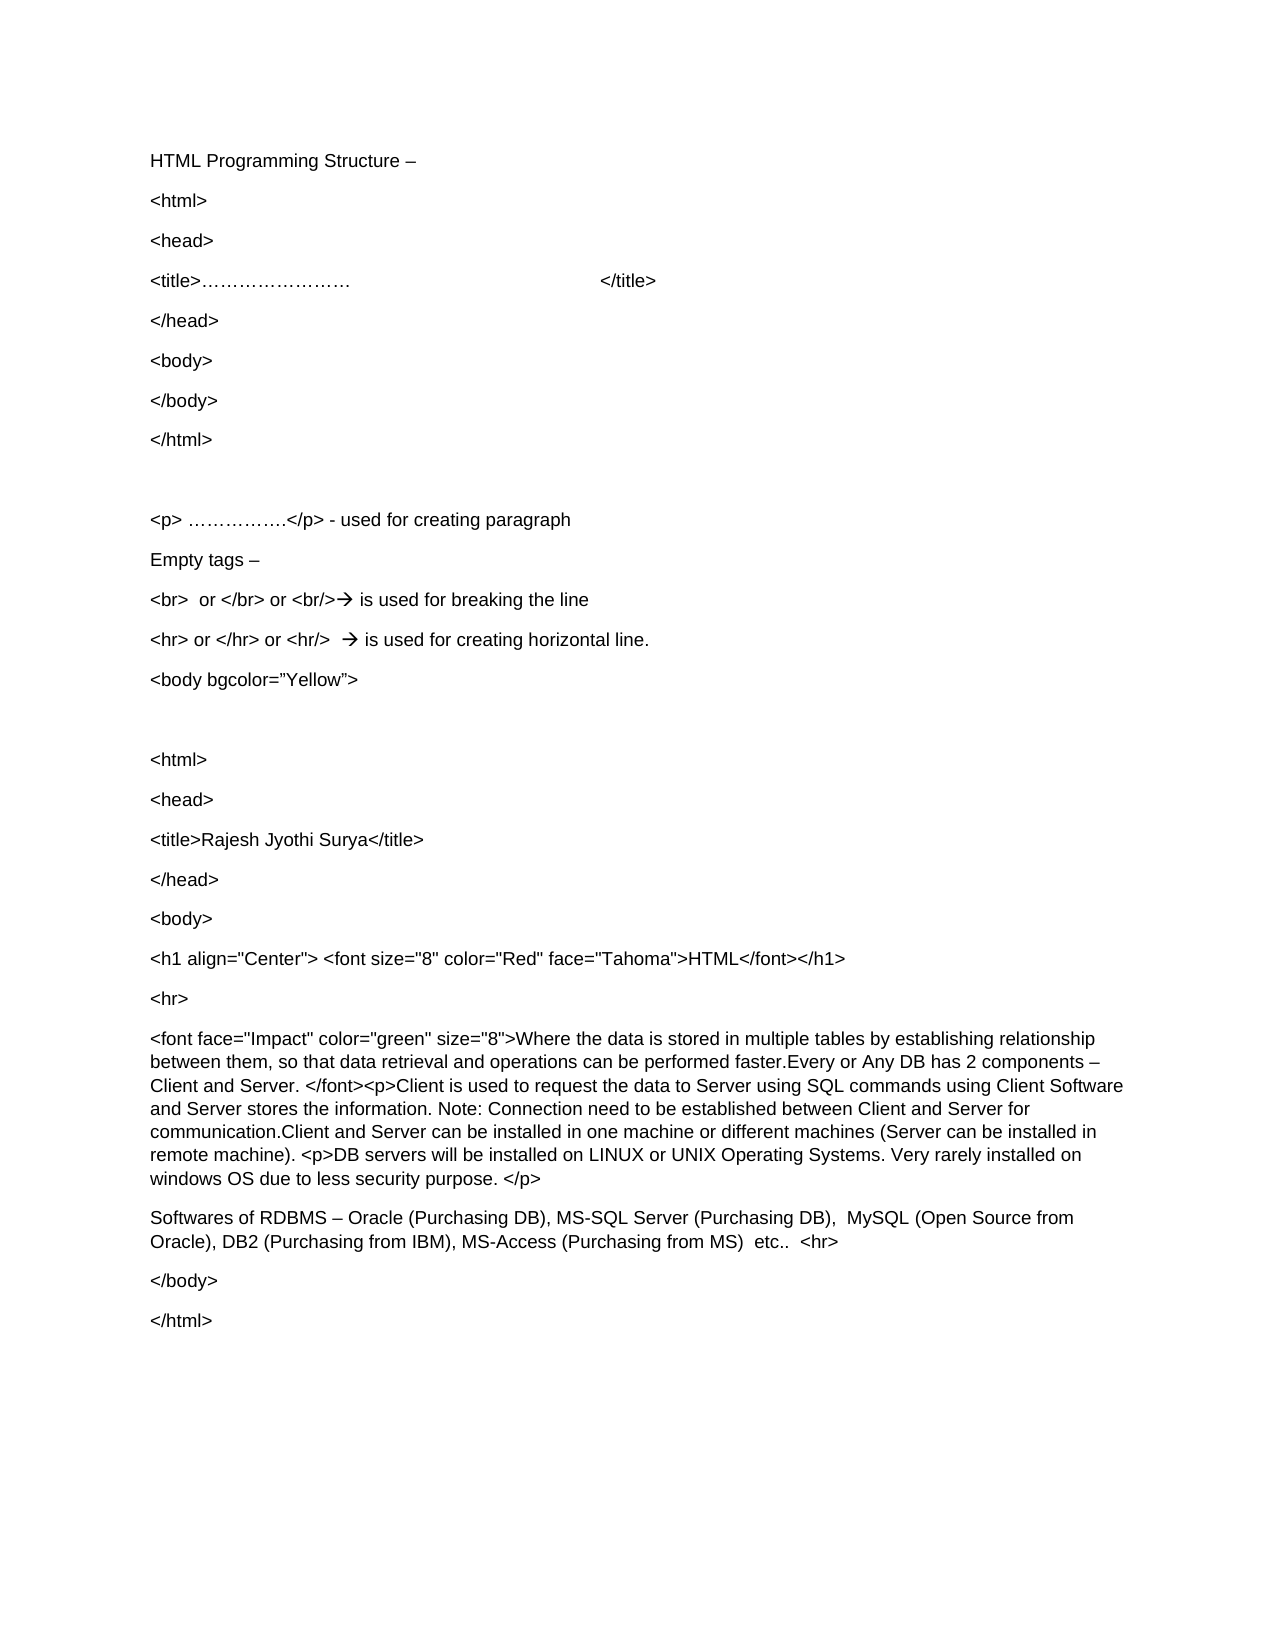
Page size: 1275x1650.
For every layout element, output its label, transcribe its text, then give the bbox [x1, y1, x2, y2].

text <hr> or </hr> or <hr/> is used for creating horizontal line. [150, 629, 1125, 651]
text <title>…………………… </title> [150, 270, 1125, 291]
text <body bgcolor=”Yellow”> [150, 669, 1125, 690]
text <body> [150, 908, 1125, 930]
text </html> [150, 429, 1125, 451]
text <hr> [150, 988, 1125, 1009]
text </html> [150, 1310, 1125, 1332]
text <title>Rajesh Jyothi Surya</title> [150, 828, 1125, 850]
text <p> …………….</p> - used for creating paragraph [150, 509, 1125, 531]
text <h1 align="Center"> <font size="8" color="Red" face="Tahoma">HTML</font></h1> [150, 948, 1125, 970]
text HTML Programming Structure – [150, 150, 1125, 172]
text </body> [150, 1270, 1125, 1292]
text <font face="Impact" color="green" size="8">Where the data is stored in multiple tables by establishing relationship between them, so that data retrieval and operations can be performed faster.Every or Any DB has 2 components – Client and Server. </font><p>Client is used to request the data to Server using SQL commands using Client Software and Server stores the information. Note: Connection need to be established between Client and Server for communication.Client and Server can be installed in one machine or different machines (Server can be installed in remote machine). <p>DB servers will be installed on LINUX or UNIX Operating Systems. Very rarely installed on windows OS due to less security purpose. </p> [150, 1028, 1125, 1189]
text <html> [150, 190, 1125, 211]
text <body> [150, 349, 1125, 371]
text <head> [150, 230, 1125, 251]
text <br> or </br> or <br/> is used for breaking the line [150, 589, 1125, 611]
text Empty tags – [150, 549, 1125, 571]
text Softwares of RDBMS – Oracle (Purchasing DB), MS-SQL Server (Purchasing DB), MySQL (Open Source from Oracle), DB2 (Purchasing from IBM), MS-Access (Purchasing from MS) etc.. <hr> [150, 1207, 1125, 1252]
text <head> [150, 788, 1125, 810]
text <html> [150, 749, 1125, 770]
text </head> [150, 868, 1125, 890]
text </head> [150, 309, 1125, 331]
text </body> [150, 389, 1125, 411]
